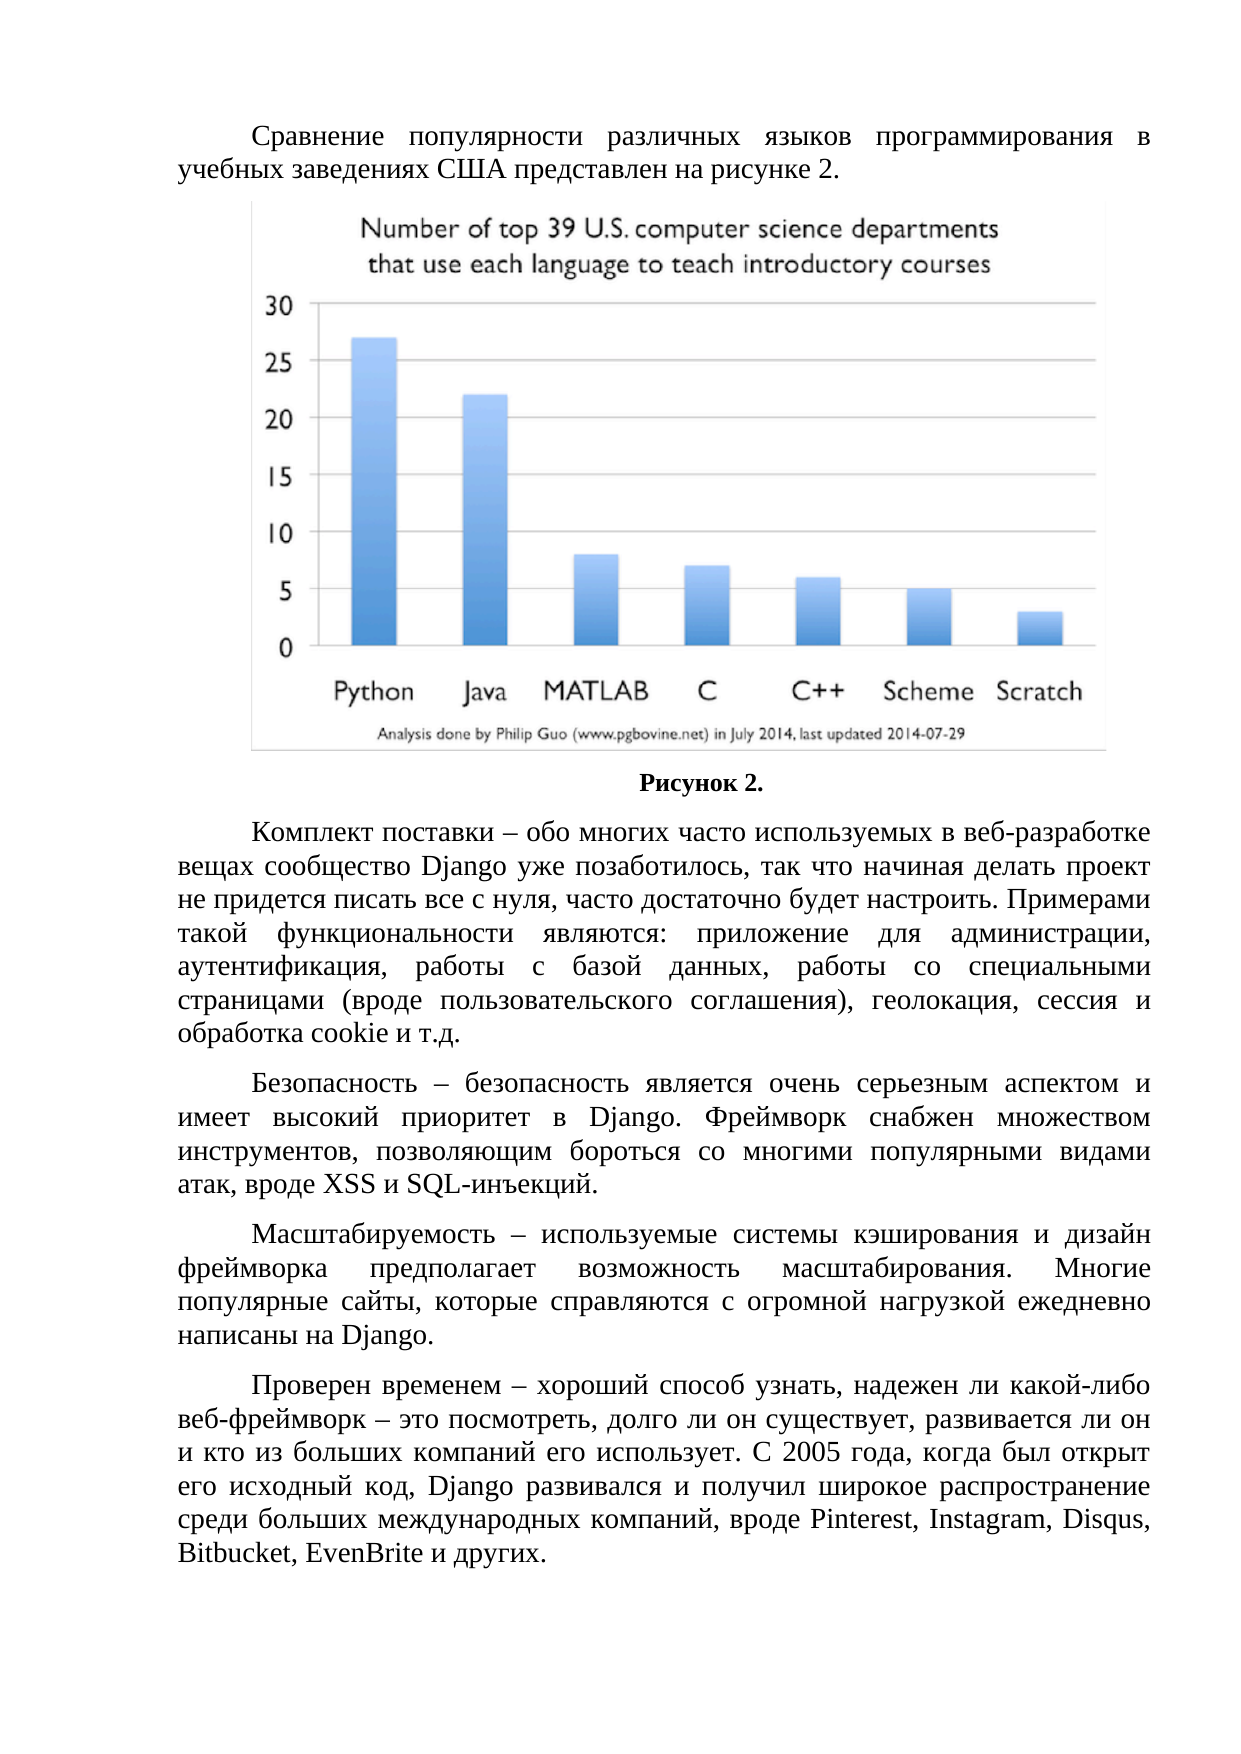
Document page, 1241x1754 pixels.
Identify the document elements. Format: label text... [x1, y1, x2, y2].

text Комплект поставки – обо многих часто используемых в веб-разработке вещах сообщество Django уже позаботилось, так что начиная делать проект не придется писать все с нуля, часто достаточно будет настроить. Примерами такой функциональности являются: приложение для администрации, аутентификация, работы с базой данных, работы со специальными страницами (вроде пользовательского соглашения), геолокация, сессия и обработка cookie и т.д. [177, 814, 1152, 1049]
text Рисунок 2. [177, 767, 1152, 797]
text Сравнение популярности различных языков программирования в учебных заведениях США представлен на рисунке 2. [177, 118, 1152, 185]
text Проверен временем – хороший способ узнать, надежен ли какой-либо веб-фреймворк – это посмотреть, долго ли он существует, развивается ли он и кто из больших компаний его использует. С 2005 года, когда был открыт его исходный код, Django развивался и получил широкое распространение среди больших международных компаний, вроде Pinterest, Instagram, Disqus, Bitbucket, EvenBrite и других. [177, 1367, 1152, 1568]
text Безопасность – безопасность является очень серьезным аспектом и имеет высокий приоритет в Django. Фреймворк снабжен множеством инструментов, позволяющим бороться со многими популярными видами атак, вроде XSS и SQL-инъекций. [177, 1066, 1152, 1200]
text Масштабируемость – используемые системы кэширования и дизайн фреймворка предполагает возможность масштабирования. Многие популярные сайты, которые справляются с огромной нагрузкой ежедневно написаны на Django. [177, 1216, 1152, 1351]
picture [251, 201, 1107, 751]
